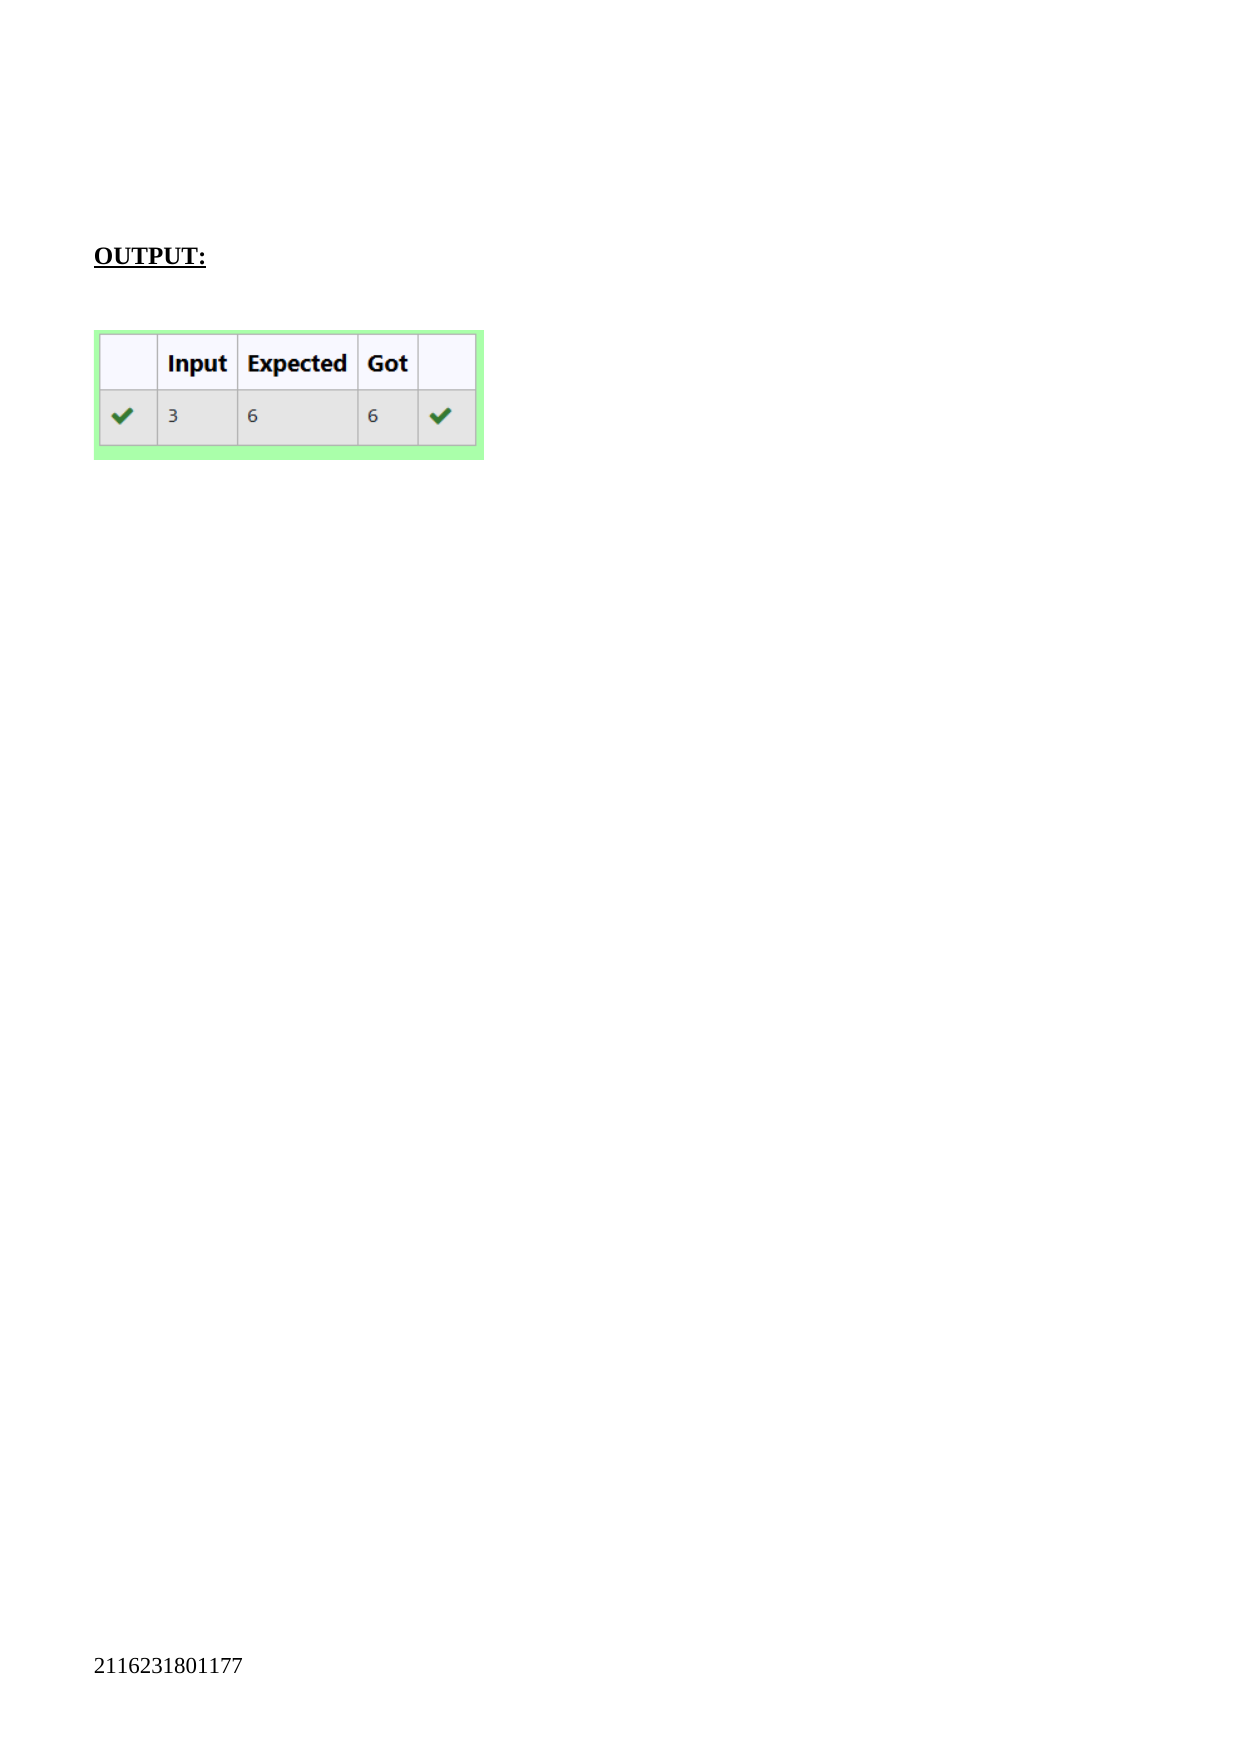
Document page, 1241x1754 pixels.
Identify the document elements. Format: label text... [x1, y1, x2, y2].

text OUTPUT: [94, 241, 1155, 270]
picture [93, 330, 484, 460]
